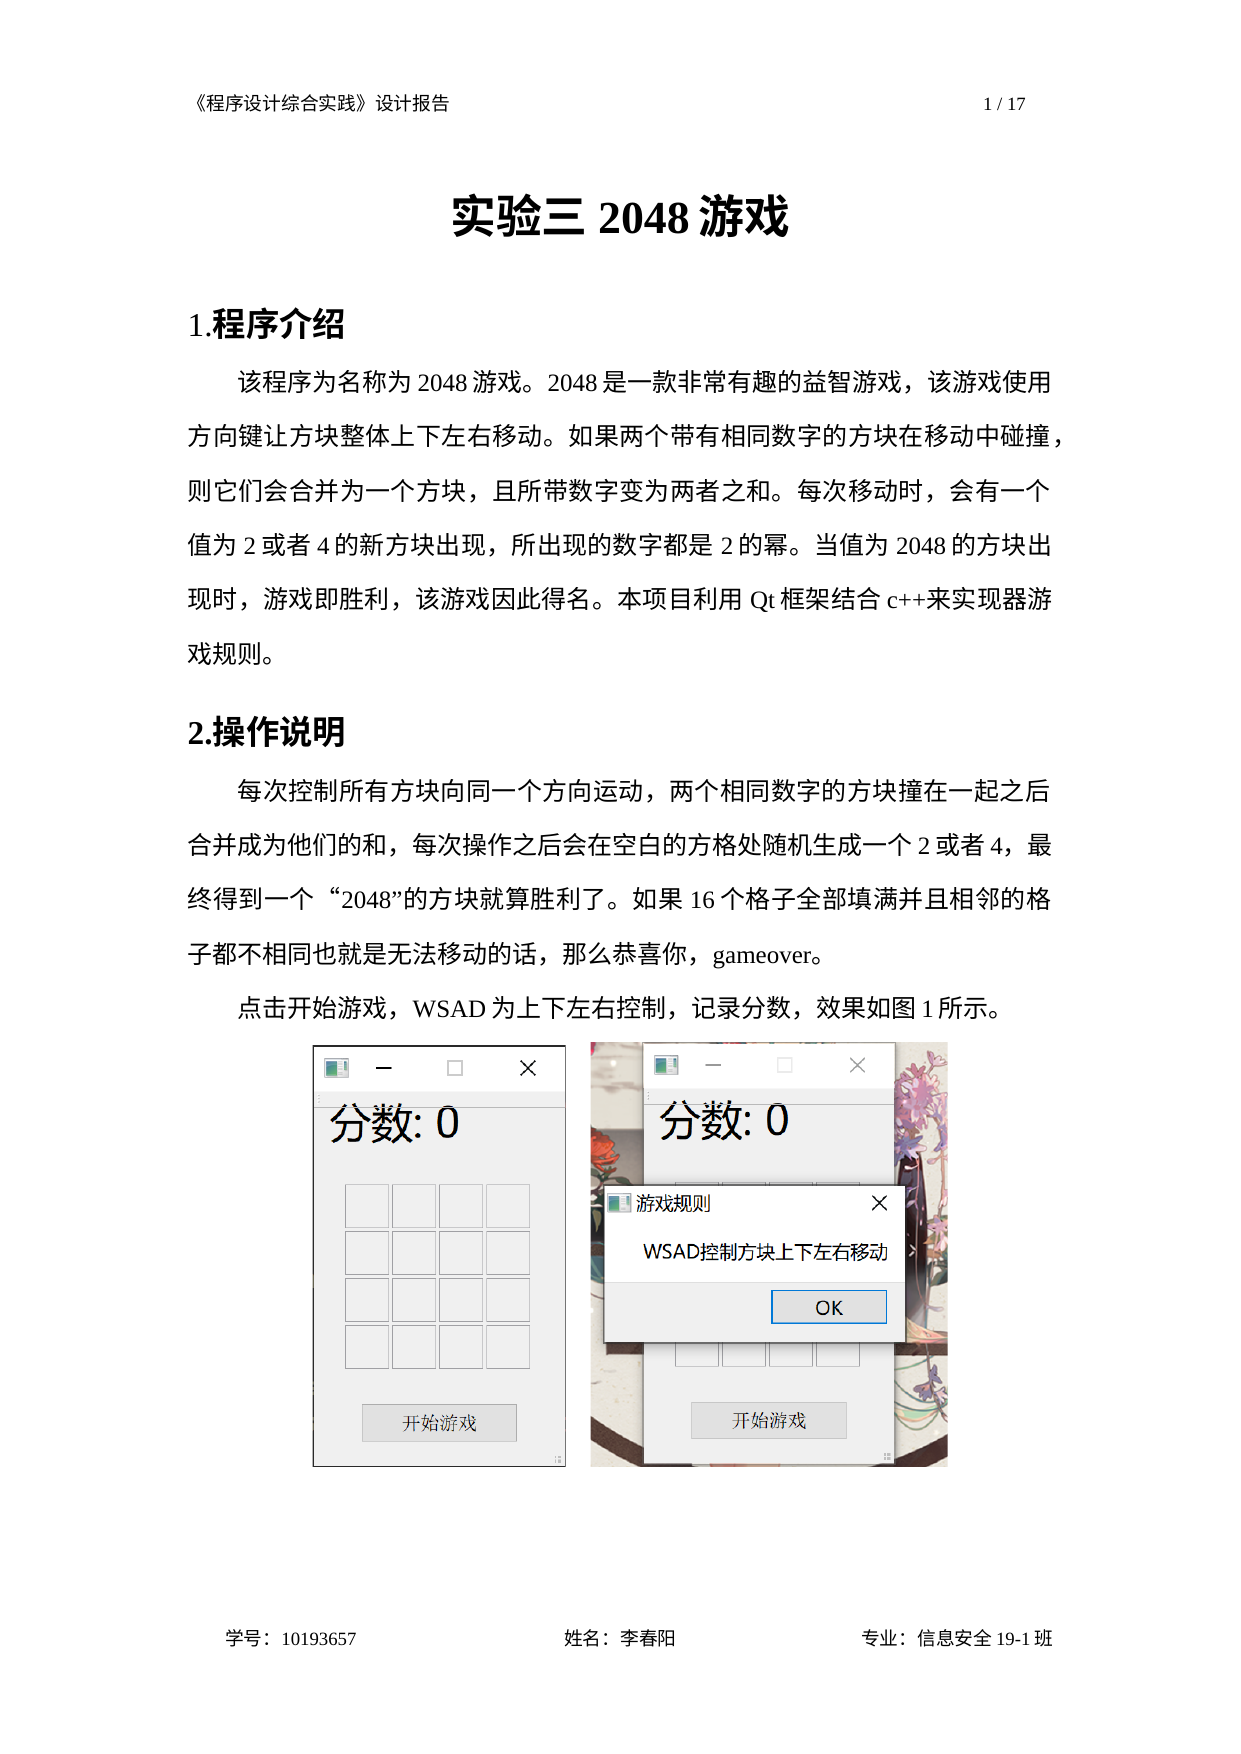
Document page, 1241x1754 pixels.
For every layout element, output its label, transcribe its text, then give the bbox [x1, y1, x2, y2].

text 该程序为名称为2048游戏。2048是一款非常有趣的益智游戏，该游戏使用方向键让方块整体上下左右移动。如果两个带有相同数字的方块在移动中碰撞，则它们会合并为一个方块，且所带数字变为两者之和。每次移动时，会有一个值为2或者4的新方块出现，所出现的数字都是2的幂。当值为2048的方块出现时，游戏即胜利，该游戏因此得名。本项目利用Qt框架结合c++来实现器游戏规则。 [187, 362, 1053, 671]
text 点击开始游戏，WSAD为上下左右控制，记录分数，效果如图1所示。 [187, 988, 1053, 1025]
text 每次控制所有方块向同一个方向运动，两个相同数字的方块撞在一起之后合并成为他们的和，每次操作之后会在空白的方格处随机生成一个2或者4，最终得到一个“2048”的方块就算胜利了。如果16个格子全部填满并且相邻的格子都不相同也就是无法移动的话，那么恭喜你，gameover。 [187, 771, 1053, 970]
subtitle 1.程序介绍 [187, 297, 1053, 346]
picture [590, 1042, 948, 1467]
picture [312, 1045, 566, 1467]
title 实验三 2048游戏 [187, 181, 1053, 247]
subtitle 2.操作说明 [187, 706, 1053, 754]
